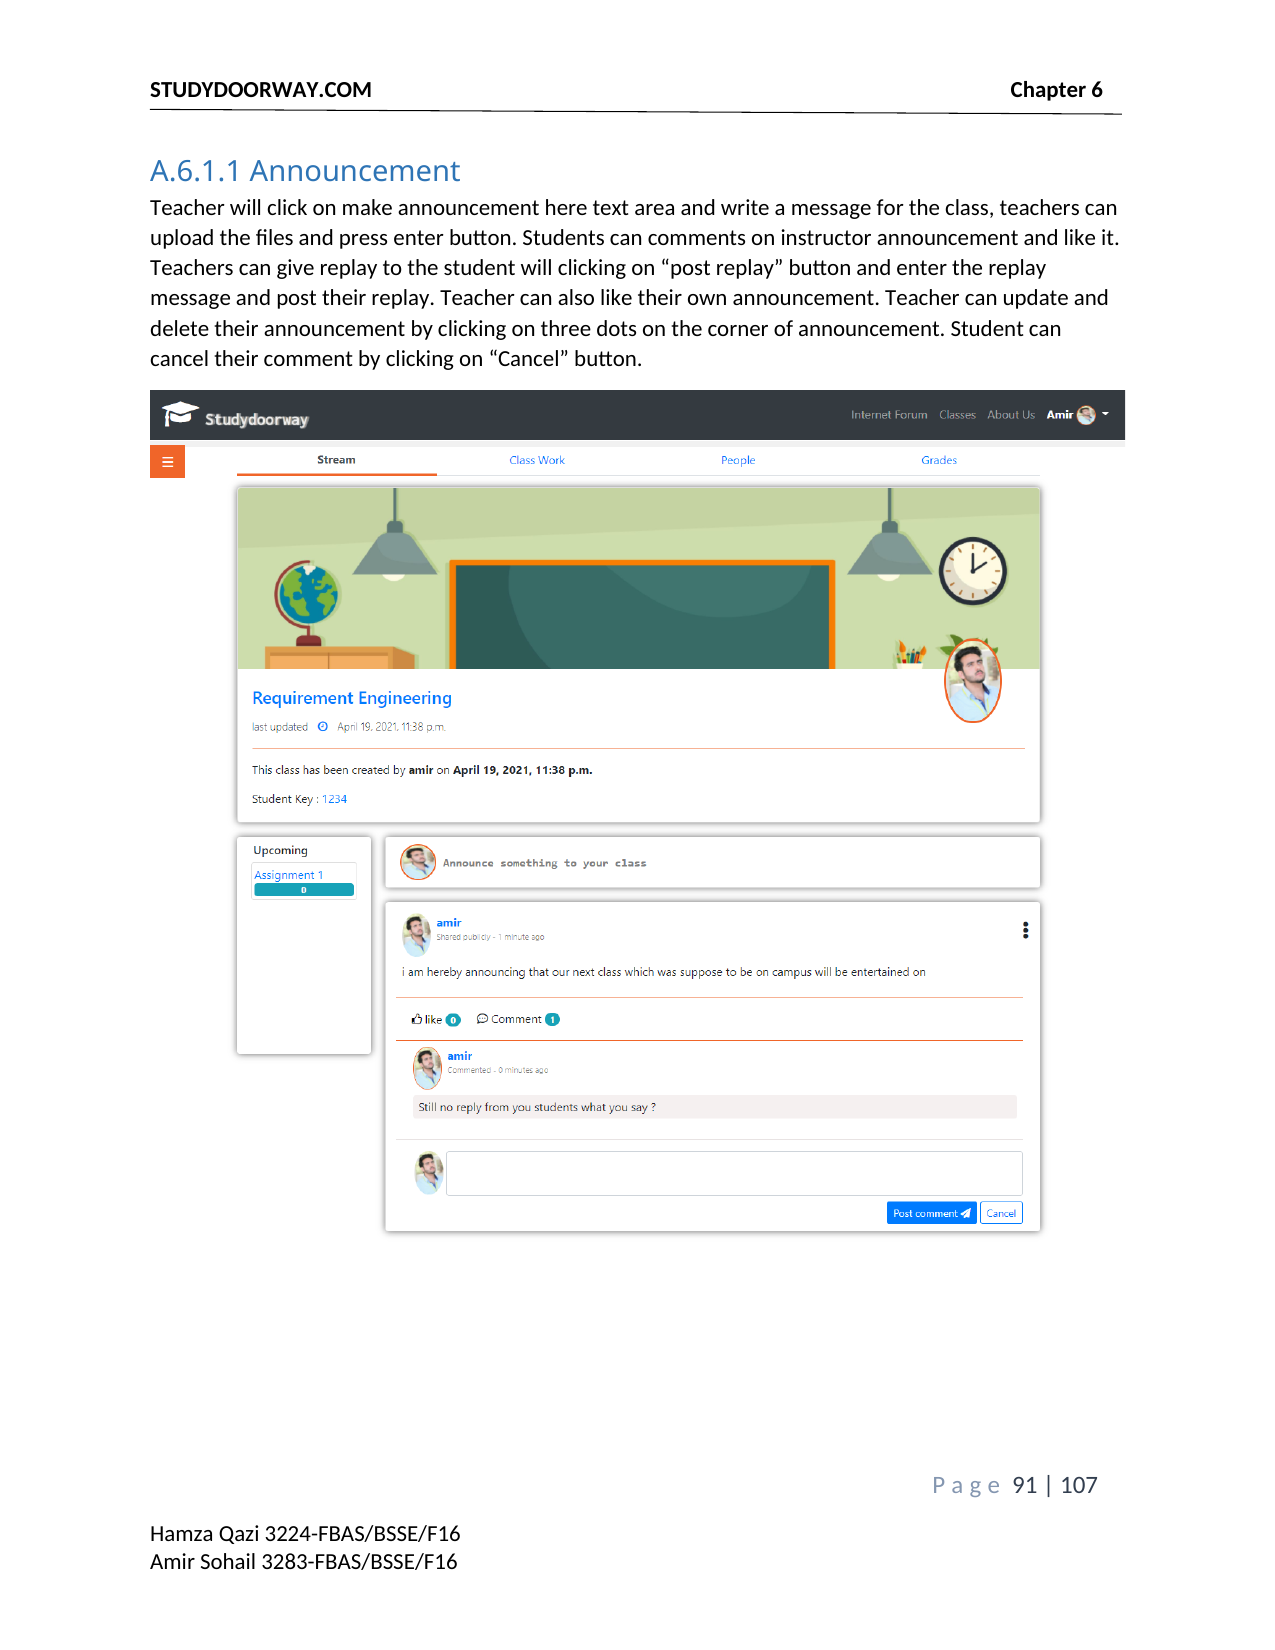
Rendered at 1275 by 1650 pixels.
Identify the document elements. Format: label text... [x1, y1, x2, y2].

text Teacher will click on make announcement here text area and write a message for the class, teachers can upload the files and press enter button. Students can comments on instructor announcement and like it. Teachers can give replay to the student will clicking on “post replay” button and enter the replay message and post their replay. Teacher can also like their own announcement. Teacher can update and delete their announcement by clicking on three dots on the corner of announcement. Student can cancel their comment by clicking on “Cancel” button. [150, 193, 1125, 372]
subtitle A.6.1.1 Announcement [150, 150, 1125, 190]
picture [150, 390, 1125, 1312]
